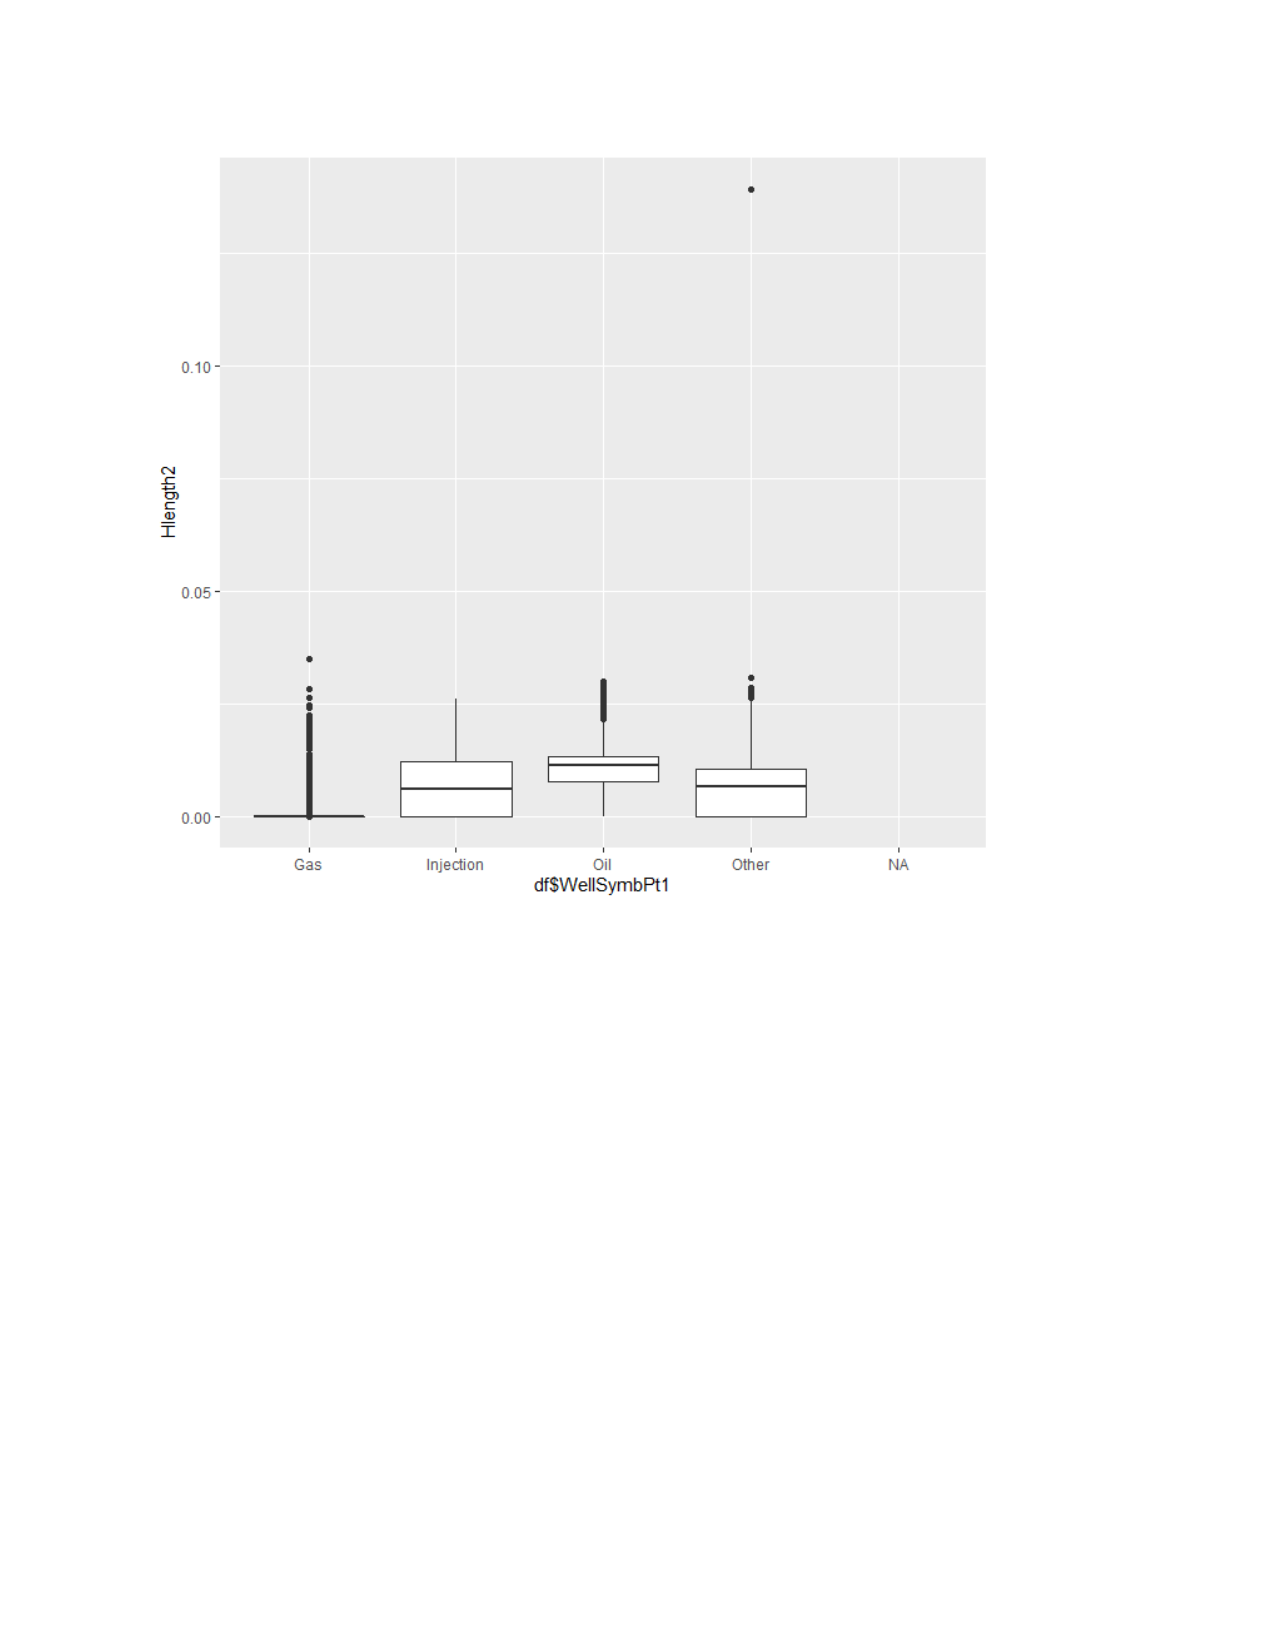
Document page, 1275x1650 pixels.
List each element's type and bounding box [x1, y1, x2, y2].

picture [150, 150, 996, 904]
